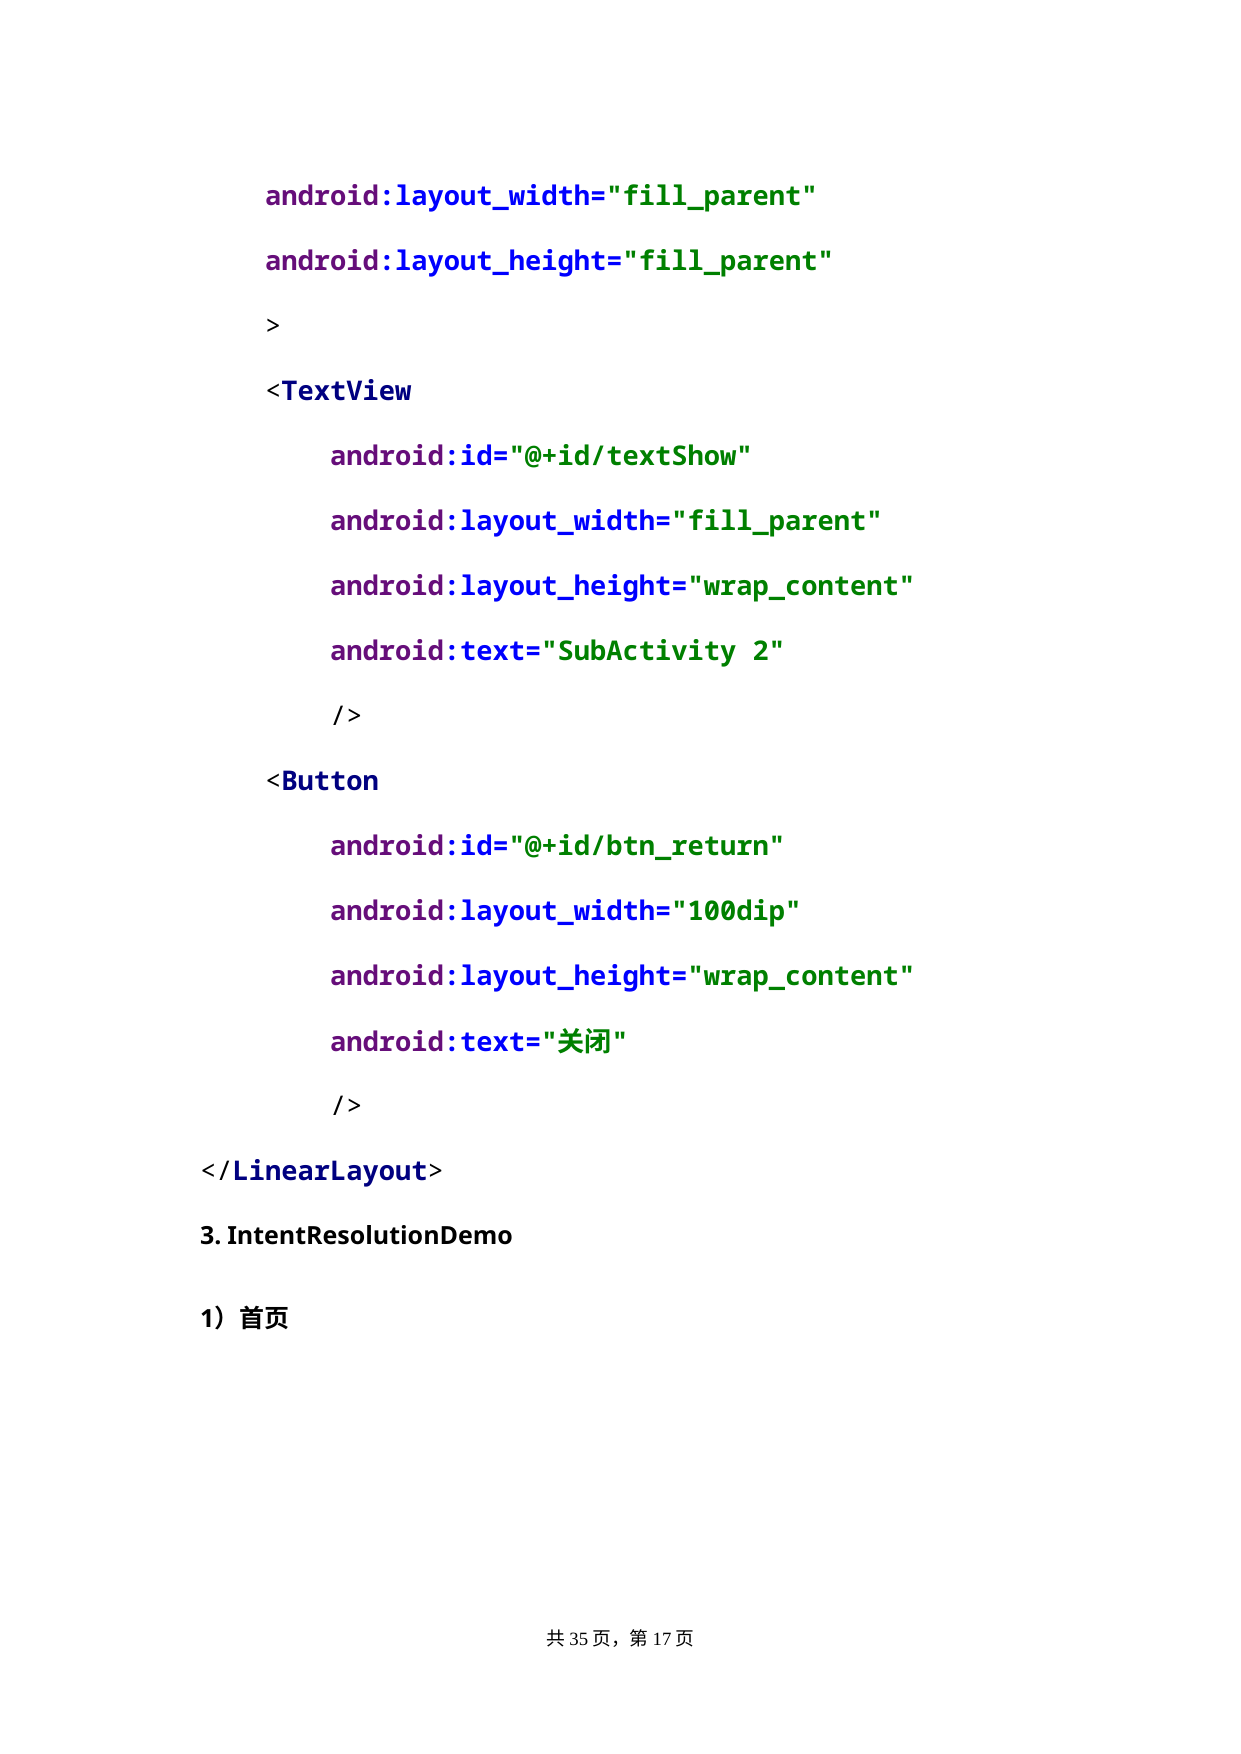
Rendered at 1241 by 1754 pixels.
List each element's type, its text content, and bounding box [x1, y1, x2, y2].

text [200, 162, 1128, 1202]
text 3. IntentResolutionDemo [150, 1202, 1128, 1267]
text 1）首页 [150, 1284, 1128, 1349]
